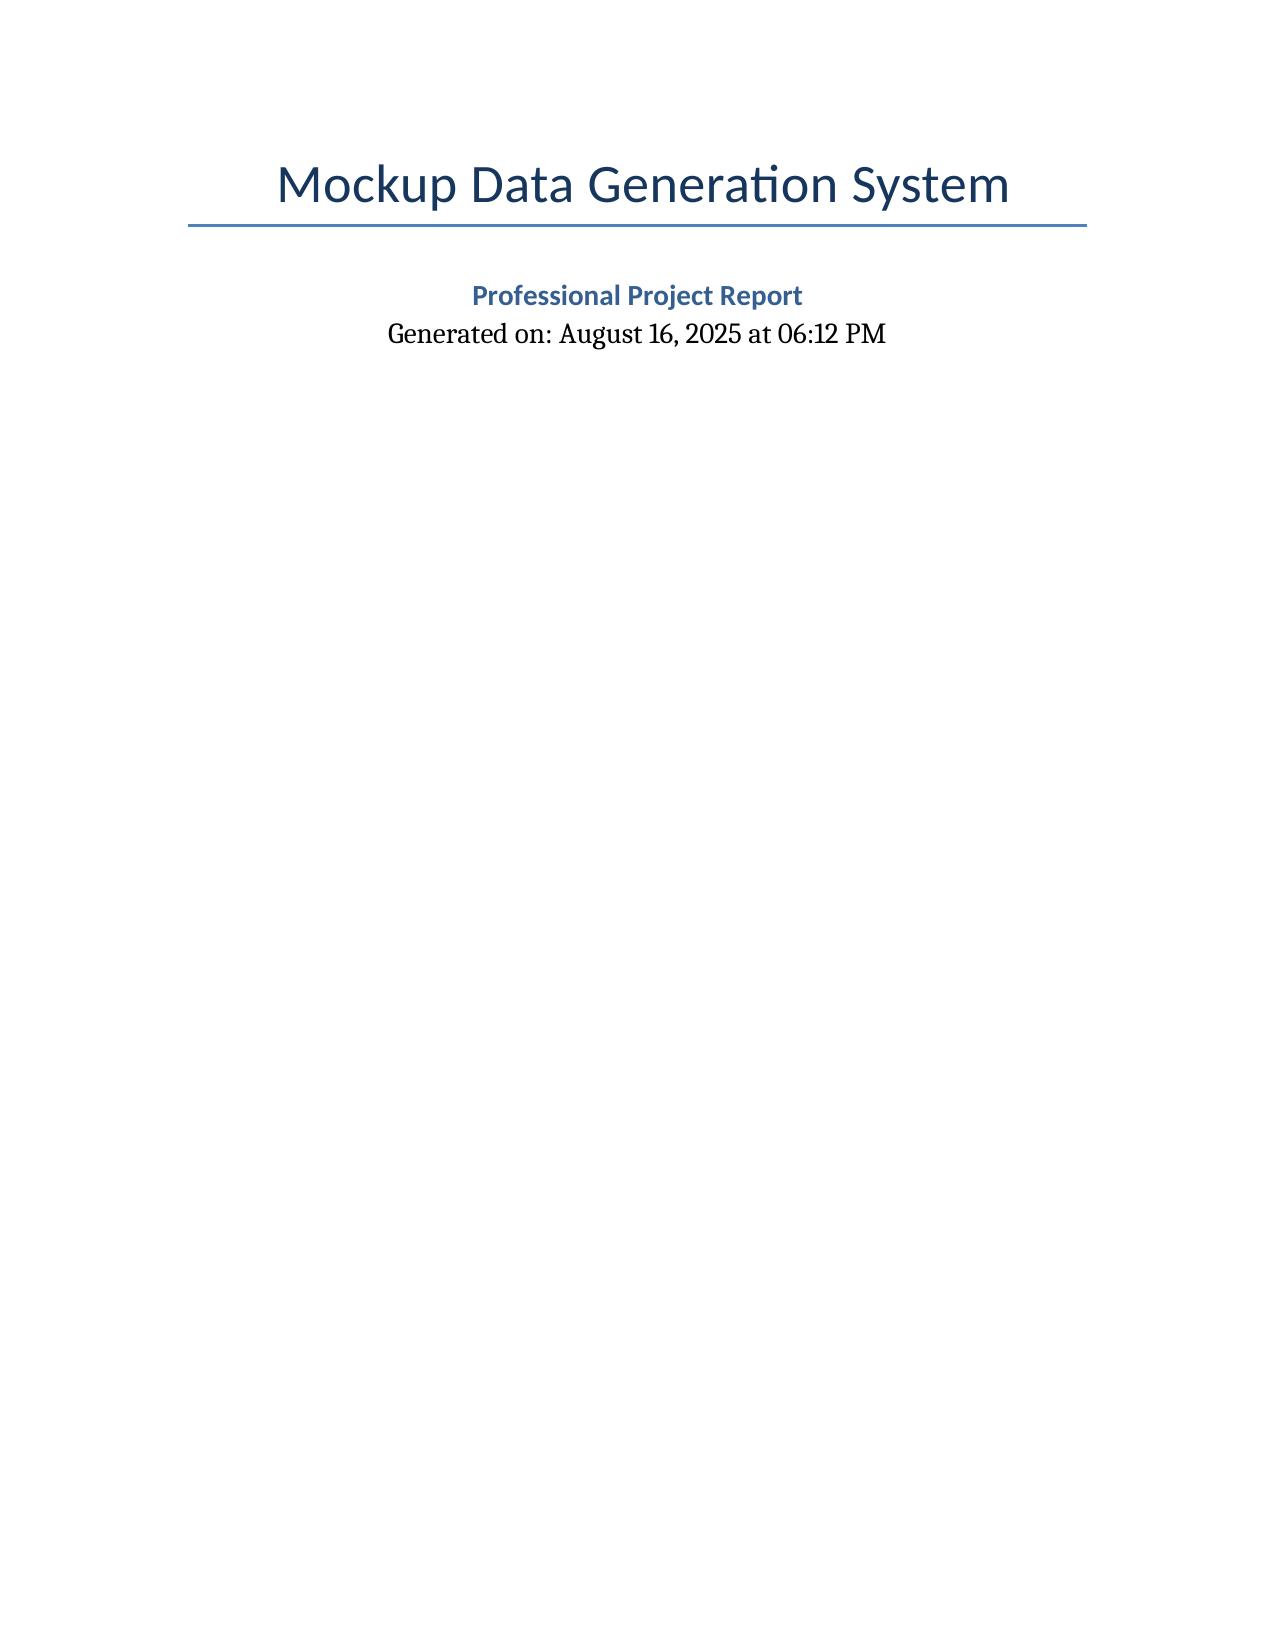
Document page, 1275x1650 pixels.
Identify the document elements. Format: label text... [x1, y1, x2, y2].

title Mockup Data Generation System [187, 150, 1087, 227]
subtitle Professional Project Report [187, 277, 1087, 312]
text Generated on: August 16, 2025 at 06:12 PM [187, 317, 1087, 351]
